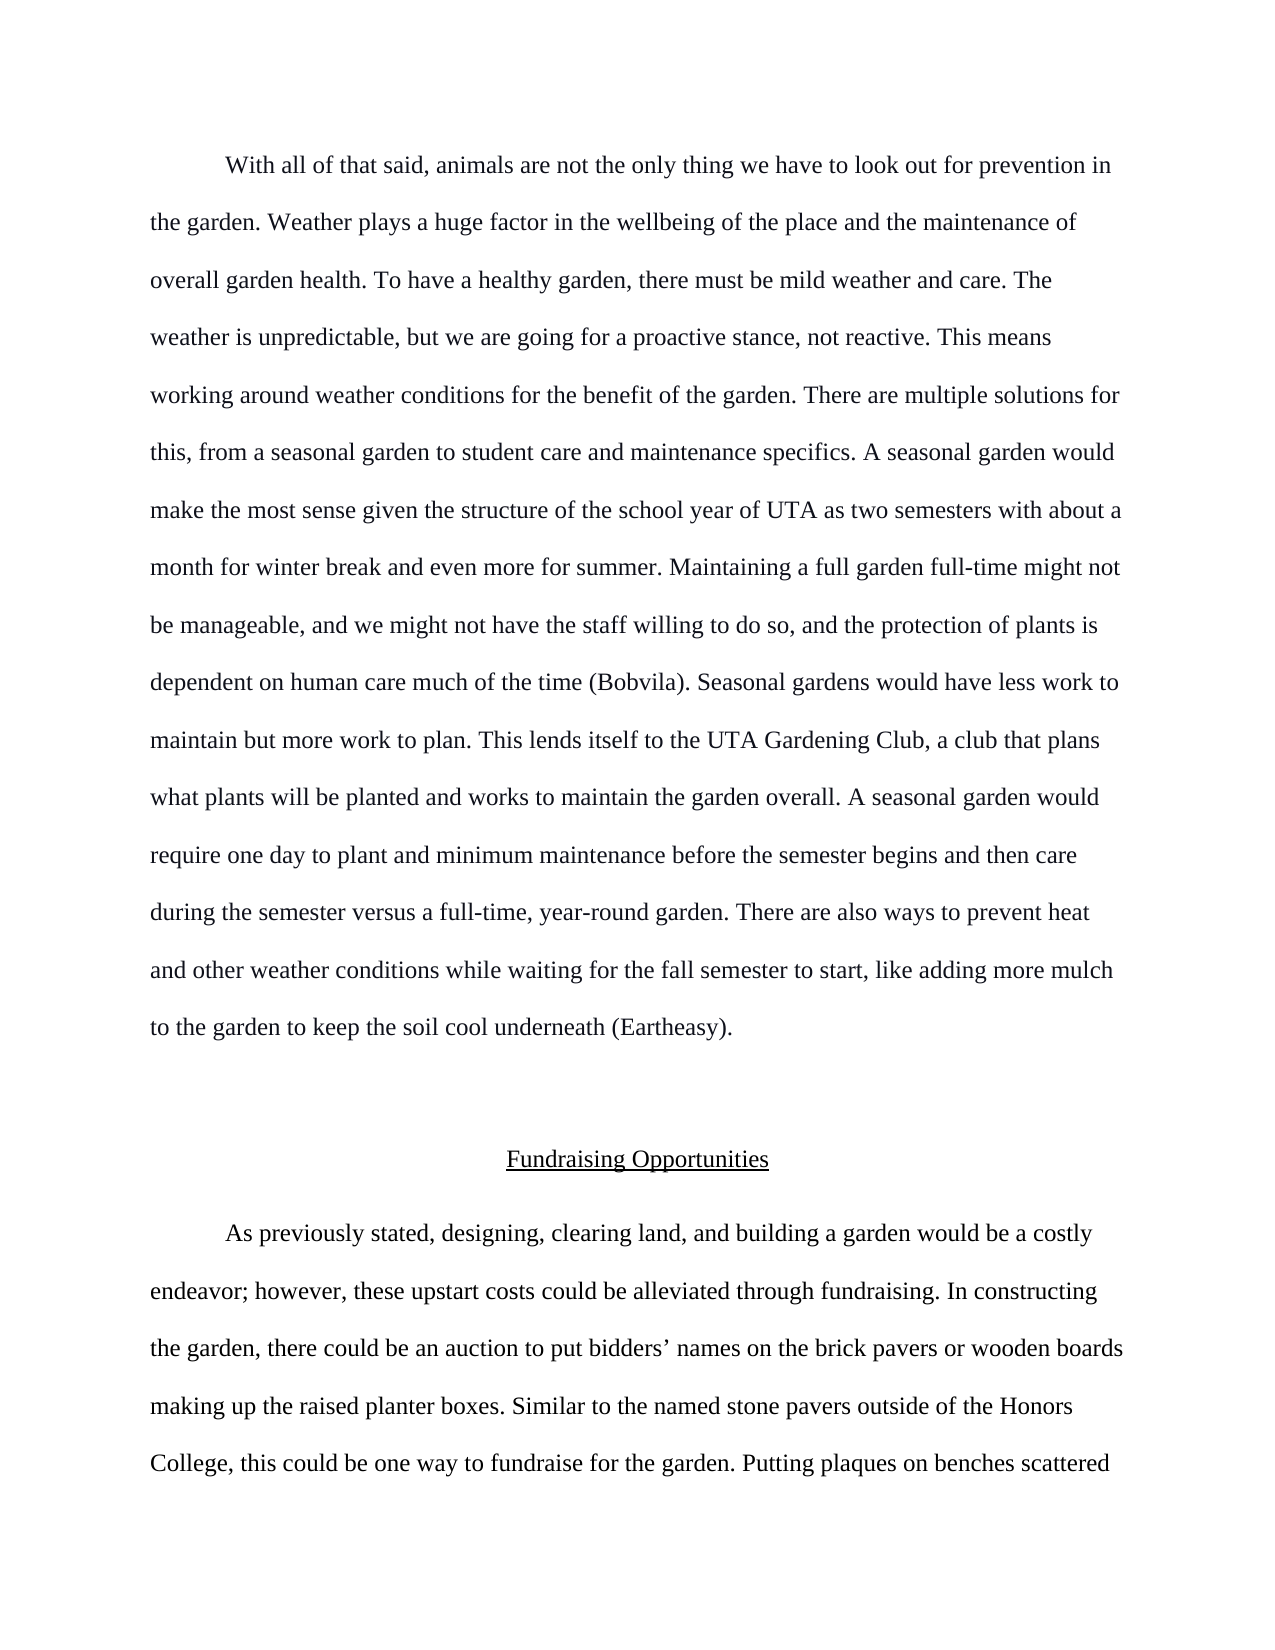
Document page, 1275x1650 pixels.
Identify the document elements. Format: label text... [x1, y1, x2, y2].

text Fundraising Opportunities [150, 1144, 1125, 1173]
text With all of that said, animals are not the only thing we have to look out for prevention in the garden. Weather plays a huge factor in the wellbeing of the place and the maintenance of overall garden health. To have a healthy garden, there must be mild weather and care. The weather is unpredictable, but we are going for a proactive stance, not reactive. This means working around weather conditions for the benefit of the garden. There are multiple solutions for this, from a seasonal garden to student care and maintenance specifics. A seasonal garden would make the most sense given the structure of the school year of UTA as two semesters with about a month for winter break and even more for summer. Maintaining a full garden full-time might not be manageable, and we might not have the staff willing to do so, and the protection of plants is dependent on human care much of the time (Bobvila). Seasonal gardens would have less work to maintain but more work to plan. This lends itself to the UTA Gardening Club, a club that plans what plants will be planted and works to maintain the garden overall. A seasonal garden would require one day to plant and minimum maintenance before the semester begins and then care during the semester versus a full-time, year-round garden. There are also ways to prevent heat and other weather conditions while waiting for the fall semester to start, like adding more mulch to the garden to keep the soil cool underneath (Eartheasy). [150, 150, 1125, 1041]
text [150, 1218, 1125, 1477]
